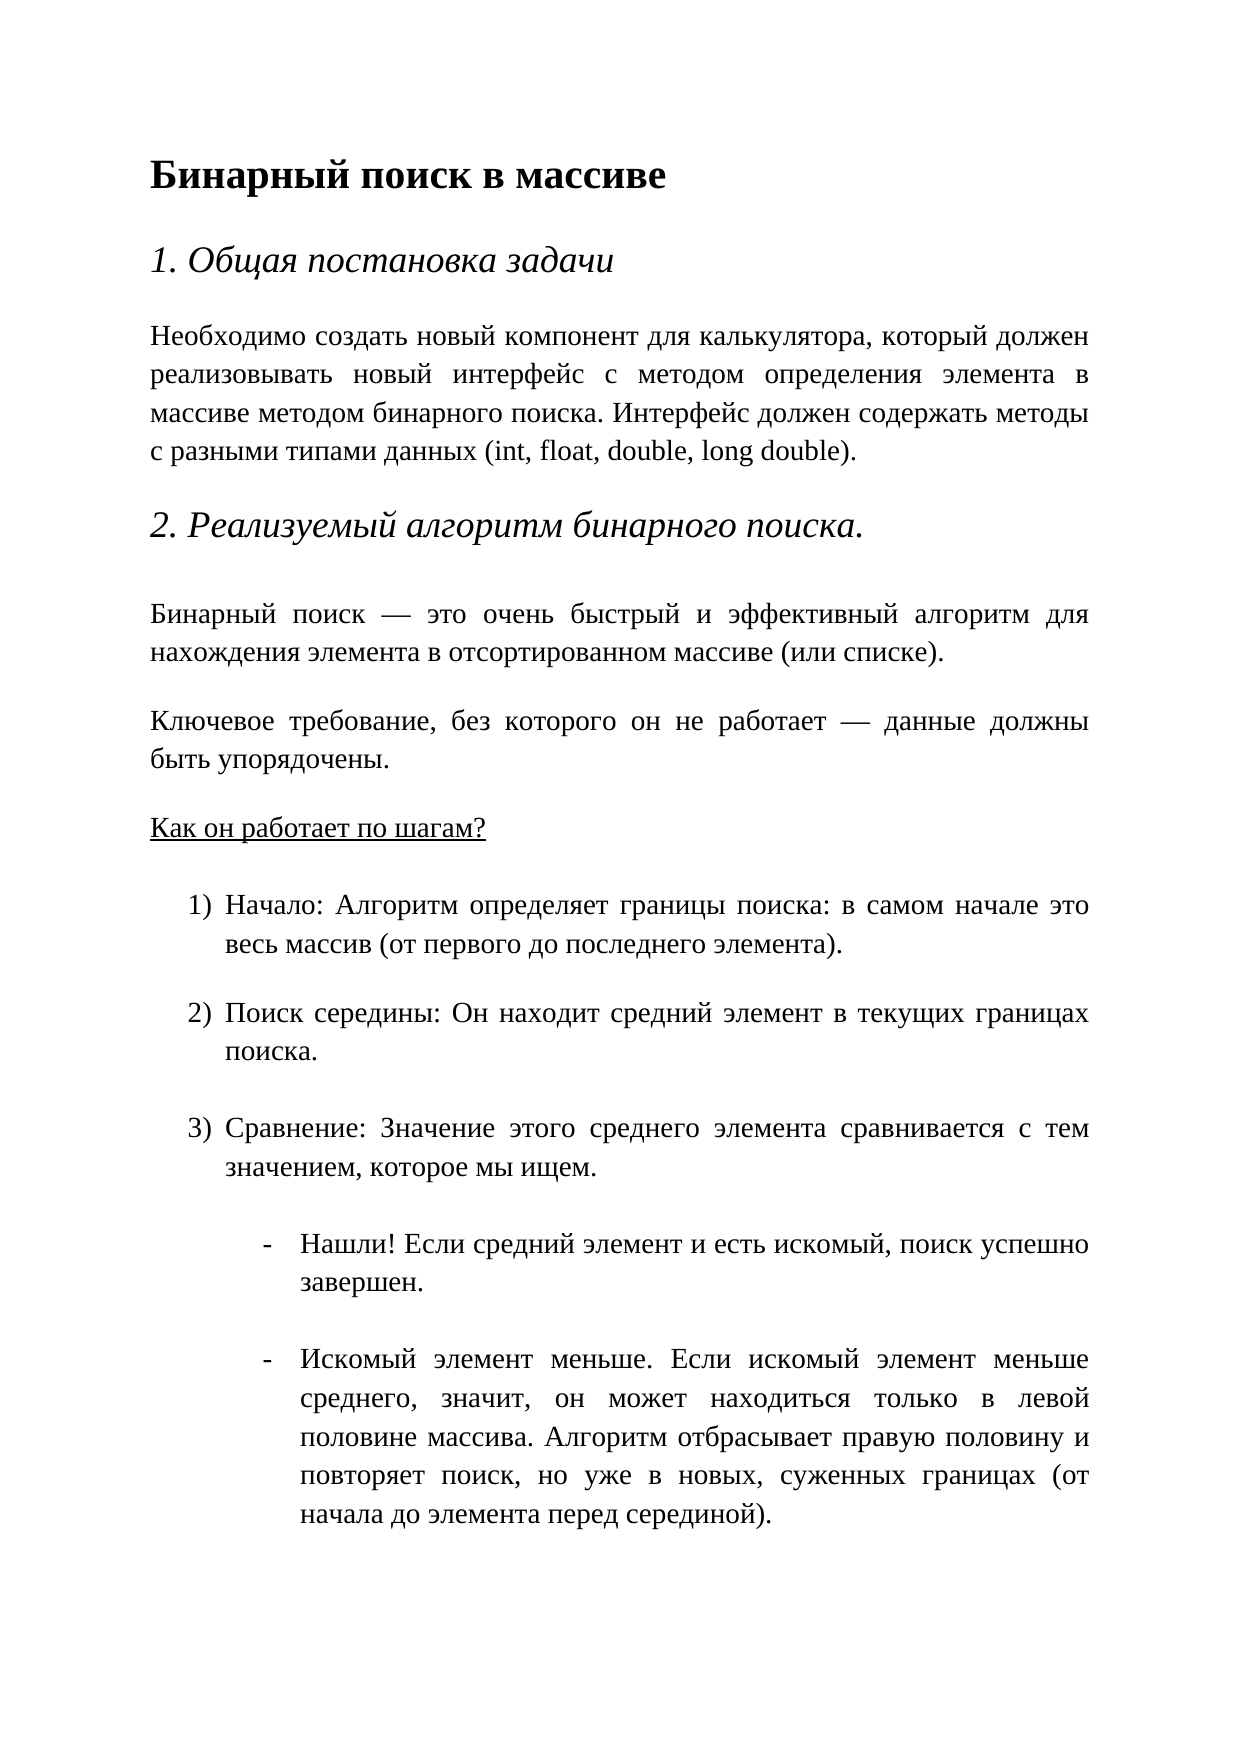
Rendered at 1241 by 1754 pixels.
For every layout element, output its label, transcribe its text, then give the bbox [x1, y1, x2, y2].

text 2. Реализуемый алгоритм бинарного поиска. [150, 502, 1090, 545]
list Сравнение: Значение этого среднего элемента сравнивается с тем значением, которое мы ищем. [187, 1110, 1090, 1182]
text Необходимо создать новый компонент для калькулятора, который должен реализовывать новый интерфейс с методом определения элемента в массиве методом бинарного поиска. Интерфейс должен содержать методы с разными типами данных (int, float, double, long double). [150, 318, 1090, 467]
text 1. Общая постановка задачи [150, 205, 1090, 281]
text Бинарный поиск — это очень быстрый и эффективный алгоритм для нахождения элемента в отсортированном массиве (или списке). [150, 596, 1090, 668]
text Как он работает по шагам? [150, 810, 1090, 844]
list Нашли! Если средний элемент и есть искомый, поиск успешно завершен. [262, 1226, 1090, 1298]
list Поиск середины: Он находит средний элемент в текущих границах поиска. [187, 995, 1090, 1067]
text Бинарный поиск в массиве [150, 150, 1090, 198]
list Искомый элемент меньше. Если искомый элемент меньше среднего, значит, он может находиться только в левой половине массива. Алгоритм отбрасывает правую половину и повторяет поиск, но уже в новых, суженных границах (от начала до элемента перед серединой). [262, 1342, 1090, 1529]
text Ключевое требование, без которого он не работает — данные должны быть упорядочены. [150, 703, 1090, 775]
list Начало: Алгоритм определяет границы поиска: в самом начале это весь массив (от первого до последнего элемента). [187, 887, 1090, 959]
